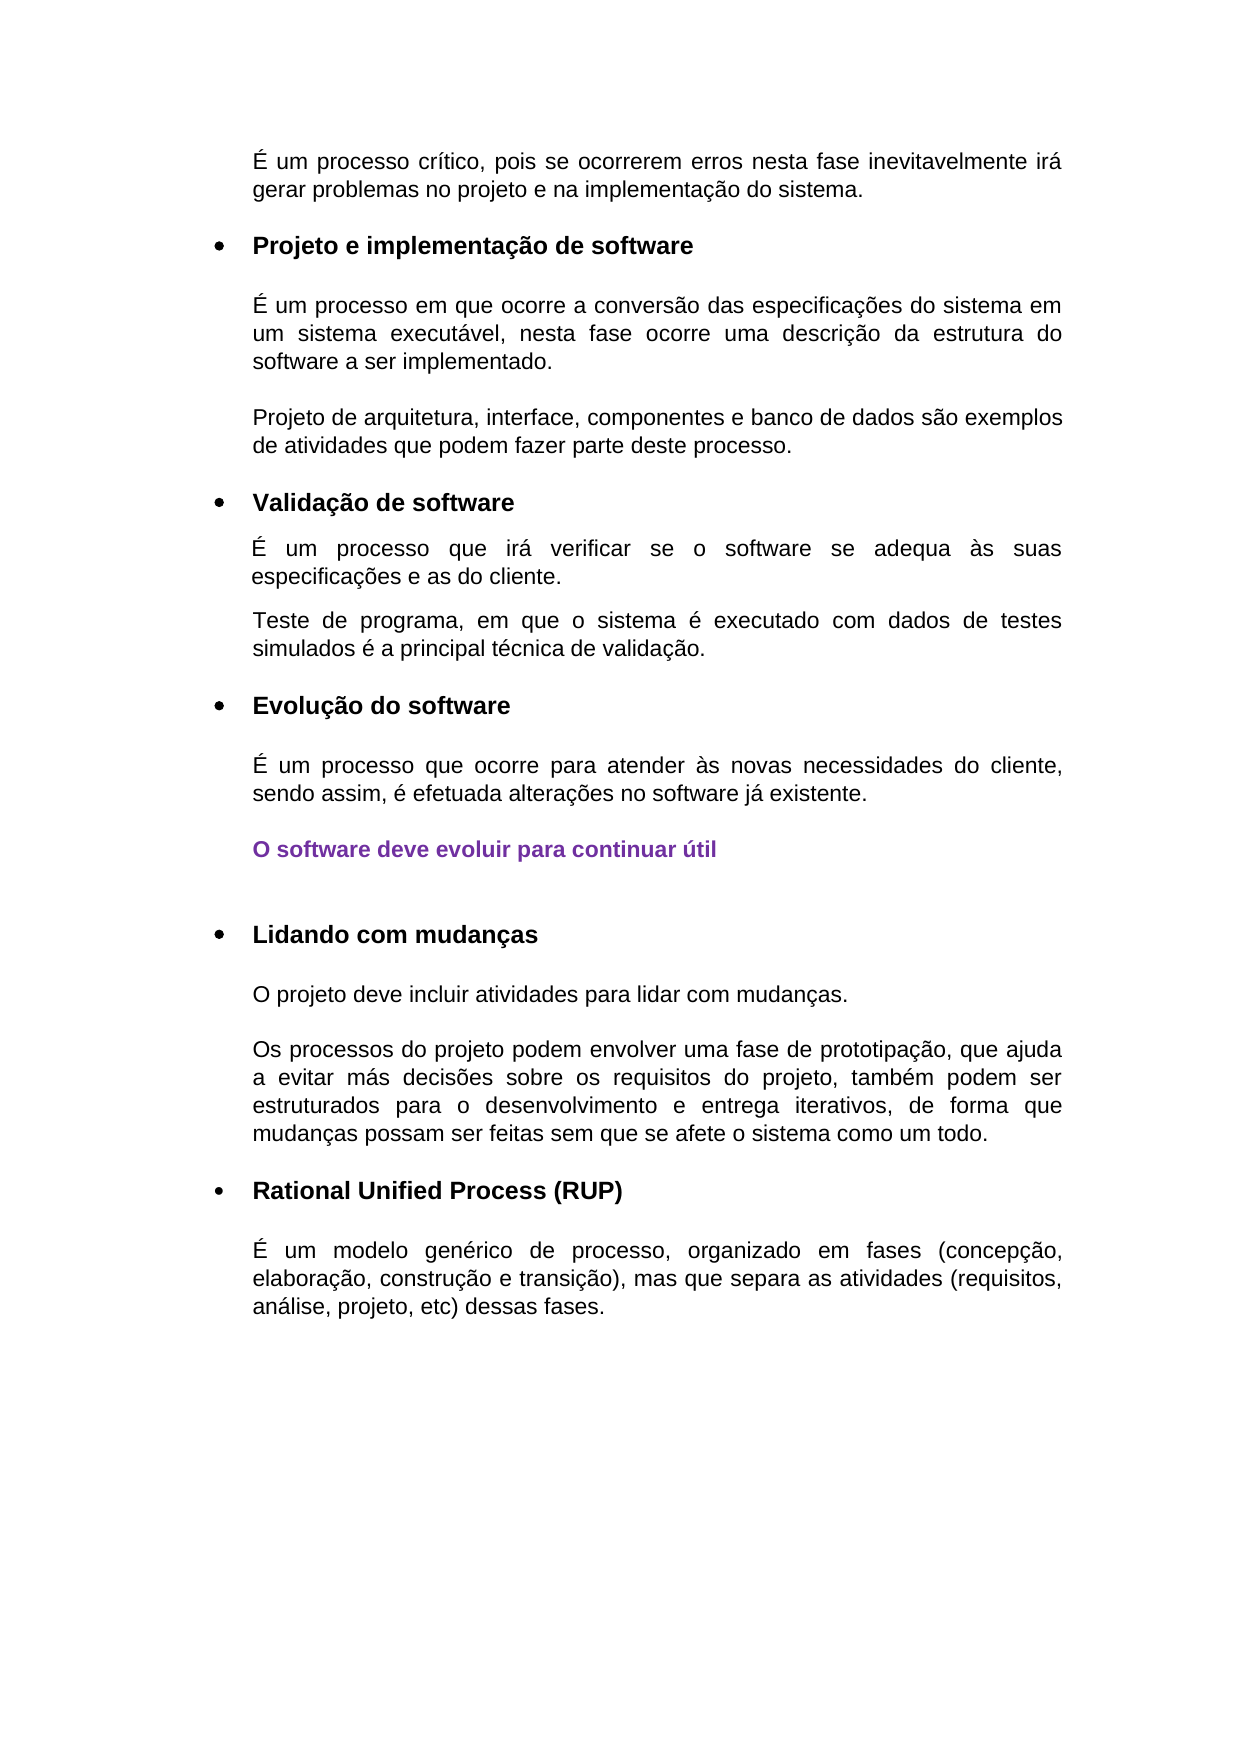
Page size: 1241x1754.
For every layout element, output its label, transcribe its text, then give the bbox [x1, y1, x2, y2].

list Os processos do projeto podem envolver uma fase de prototipação, que ajuda a evitar más decisões sobre os requisitos do projeto, também podem ser estruturados para o desenvolvimento e entrega iterativos, de forma que mudanças possam ser feitas sem que se afete o sistema como um todo. [252, 1036, 1063, 1146]
list Projeto e implementação de software [215, 231, 1063, 260]
list É um processo que ocorre para atender às novas necessidades do cliente, sendo assim, é efetuada alterações no software já existente. [252, 752, 1063, 806]
list Projeto de arquitetura, interface, componentes e banco de dados são exemplos de atividades que podem fazer parte deste processo. [252, 404, 1063, 458]
list Teste de programa, em que o sistema é executado com dados de testes simulados é a principal técnica de validação. [252, 607, 1063, 662]
list Evolução do software [215, 691, 1063, 720]
text É um processo que irá verificar se o software se adequa às suas especificações e as do cliente. [251, 535, 1063, 589]
list O projeto deve incluir atividades para lidar com mudanças. [252, 981, 1063, 1007]
list É um modelo genérico de processo, organizado em fases (concepção, elaboração, construção e transição), mas que separa as atividades (requisitos, análise, projeto, etc) dessas fases. [252, 1237, 1063, 1319]
list O software deve evoluir para continuar útil [252, 836, 1063, 862]
list Rational Unified Process (RUP) [215, 1176, 1063, 1205]
list É um processo em que ocorre a conversão das especificações do sistema em um sistema executável, nesta fase ocorre uma descrição da estrutura do software a ser implementado. [252, 292, 1063, 374]
list É um processo crítico, pois se ocorrerem erros nesta fase inevitavelmente irá gerar problemas no projeto e na implementação do sistema. [252, 148, 1063, 202]
list Validação de software [215, 488, 1063, 517]
list Lidando com mudanças [215, 919, 1063, 948]
